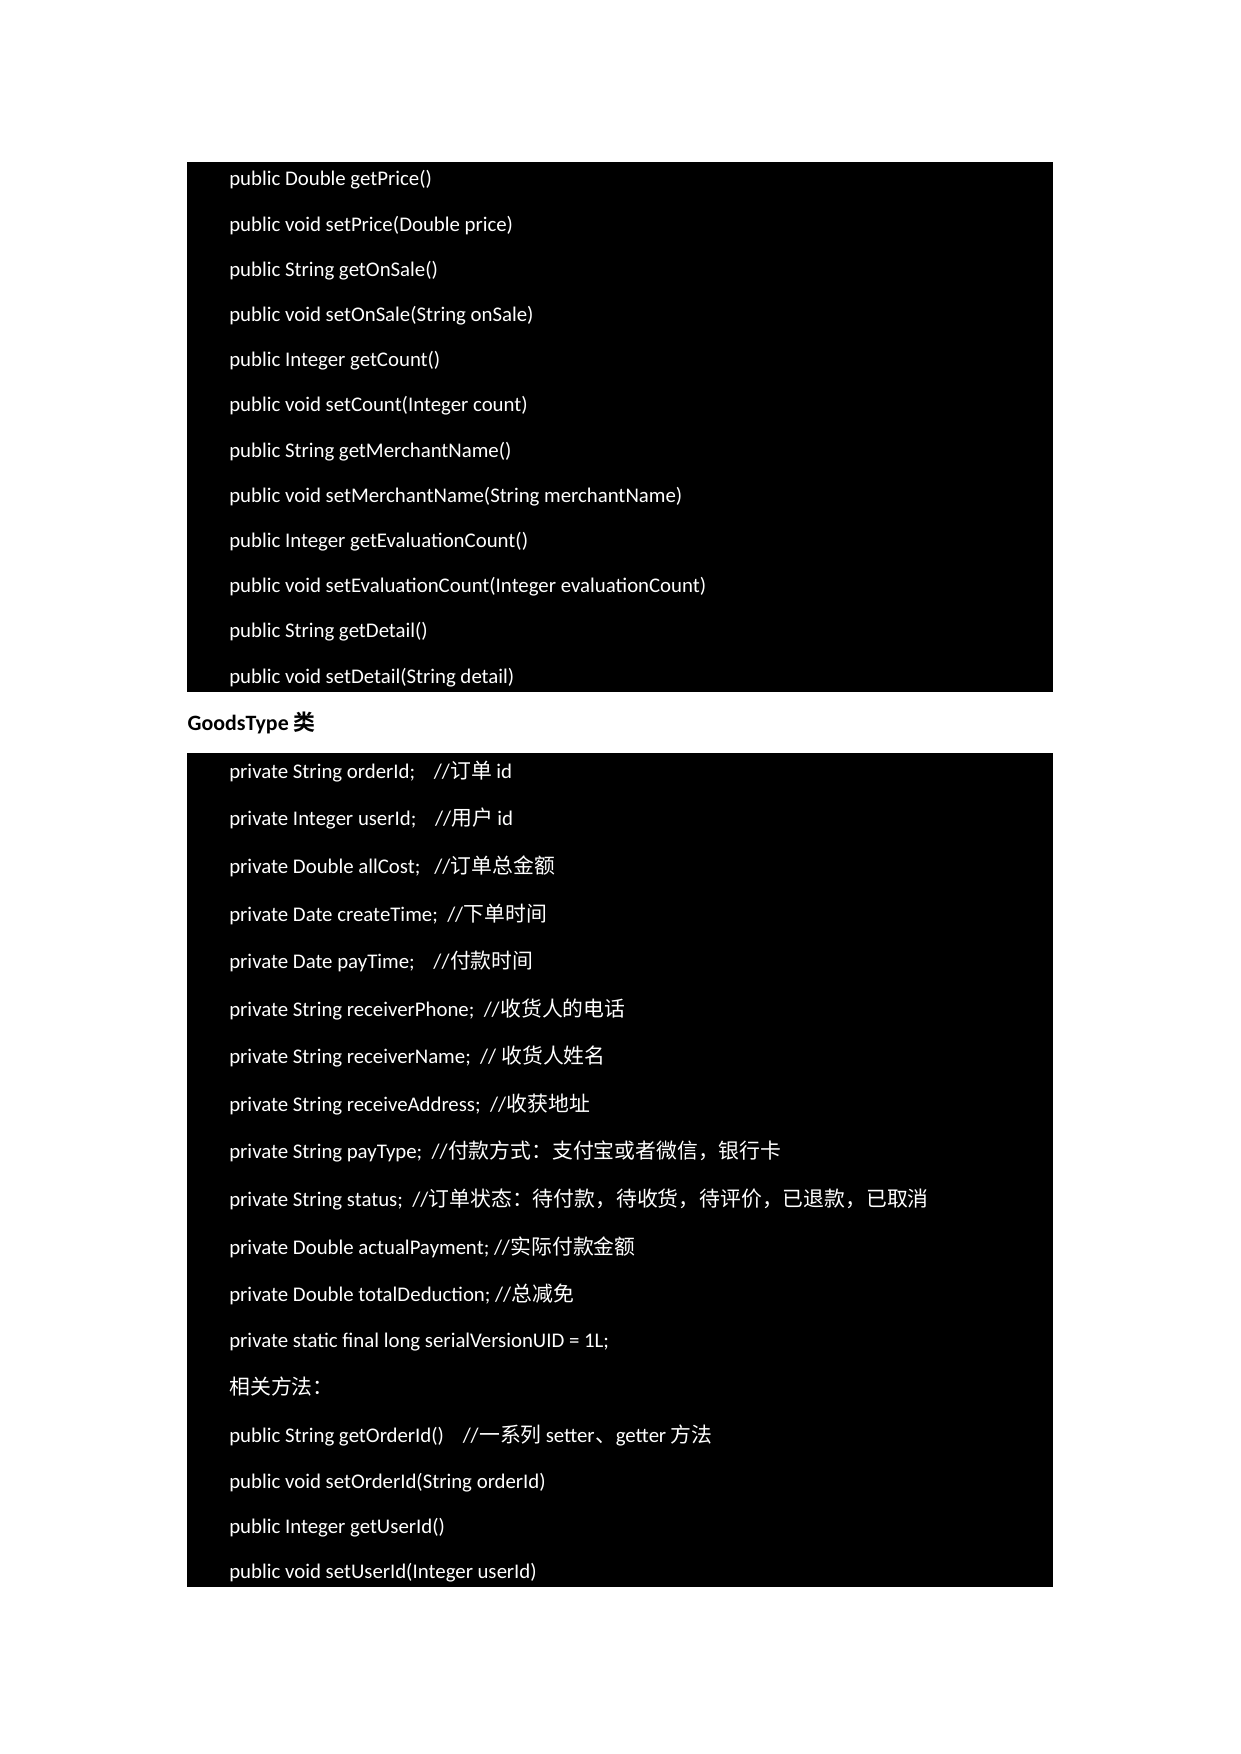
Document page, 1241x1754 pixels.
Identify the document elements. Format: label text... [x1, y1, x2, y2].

subtitle GoodsType类 [187, 704, 1053, 737]
text public void setPrice(Double price) [187, 207, 1053, 240]
text public void setCount(Integer count) [187, 388, 1053, 421]
text 相关方法： [187, 1369, 1053, 1402]
text public Double getPrice() [187, 162, 1053, 194]
text private String receiverName; // 收货人姓名 [187, 1038, 1053, 1071]
text public Integer getUserId() [187, 1510, 1053, 1542]
text public void setOrderId(String orderId) [187, 1464, 1053, 1497]
text private Double totalDeduction; //总减免 [187, 1276, 1053, 1309]
text public String getOrderId() //一系列setter、getter方法 [187, 1417, 1053, 1449]
text private Date payTime; //付款时间 [187, 943, 1053, 976]
text private String status; //订单状态：待付款，待收货，待评价，已退款，已取消 [187, 1181, 1053, 1214]
text public Integer getCount() [187, 343, 1053, 375]
text private static final long serialVersionUID = 1L; [187, 1324, 1053, 1357]
text private String orderId; //订单id [187, 753, 1053, 785]
text public void setUserId(Integer userId) [187, 1555, 1053, 1587]
text public String getOnSale() [187, 252, 1053, 285]
text public void setOnSale(String onSale) [187, 298, 1053, 330]
text public void setEvaluationCount(Integer evaluationCount) [187, 569, 1053, 601]
text public Integer getEvaluationCount() [187, 524, 1053, 556]
text private Double actualPayment; //实际付款金额 [187, 1229, 1053, 1261]
text private Date createTime; //下单时间 [187, 896, 1053, 928]
text public String getDetail() [187, 614, 1053, 647]
text private Integer userId; //用户id [187, 800, 1053, 833]
text private String receiveAddress; //收获地址 [187, 1086, 1053, 1118]
text private String receiverPhone; //收货人的电话 [187, 991, 1053, 1023]
text private String payType; //付款方式：支付宝或者微信，银行卡 [187, 1134, 1053, 1166]
text public void setDetail(String detail) [187, 659, 1053, 692]
text private Double allCost; //订单总金额 [187, 848, 1053, 881]
text public void setMerchantName(String merchantName) [187, 478, 1053, 511]
text public String getMerchantName() [187, 433, 1053, 466]
